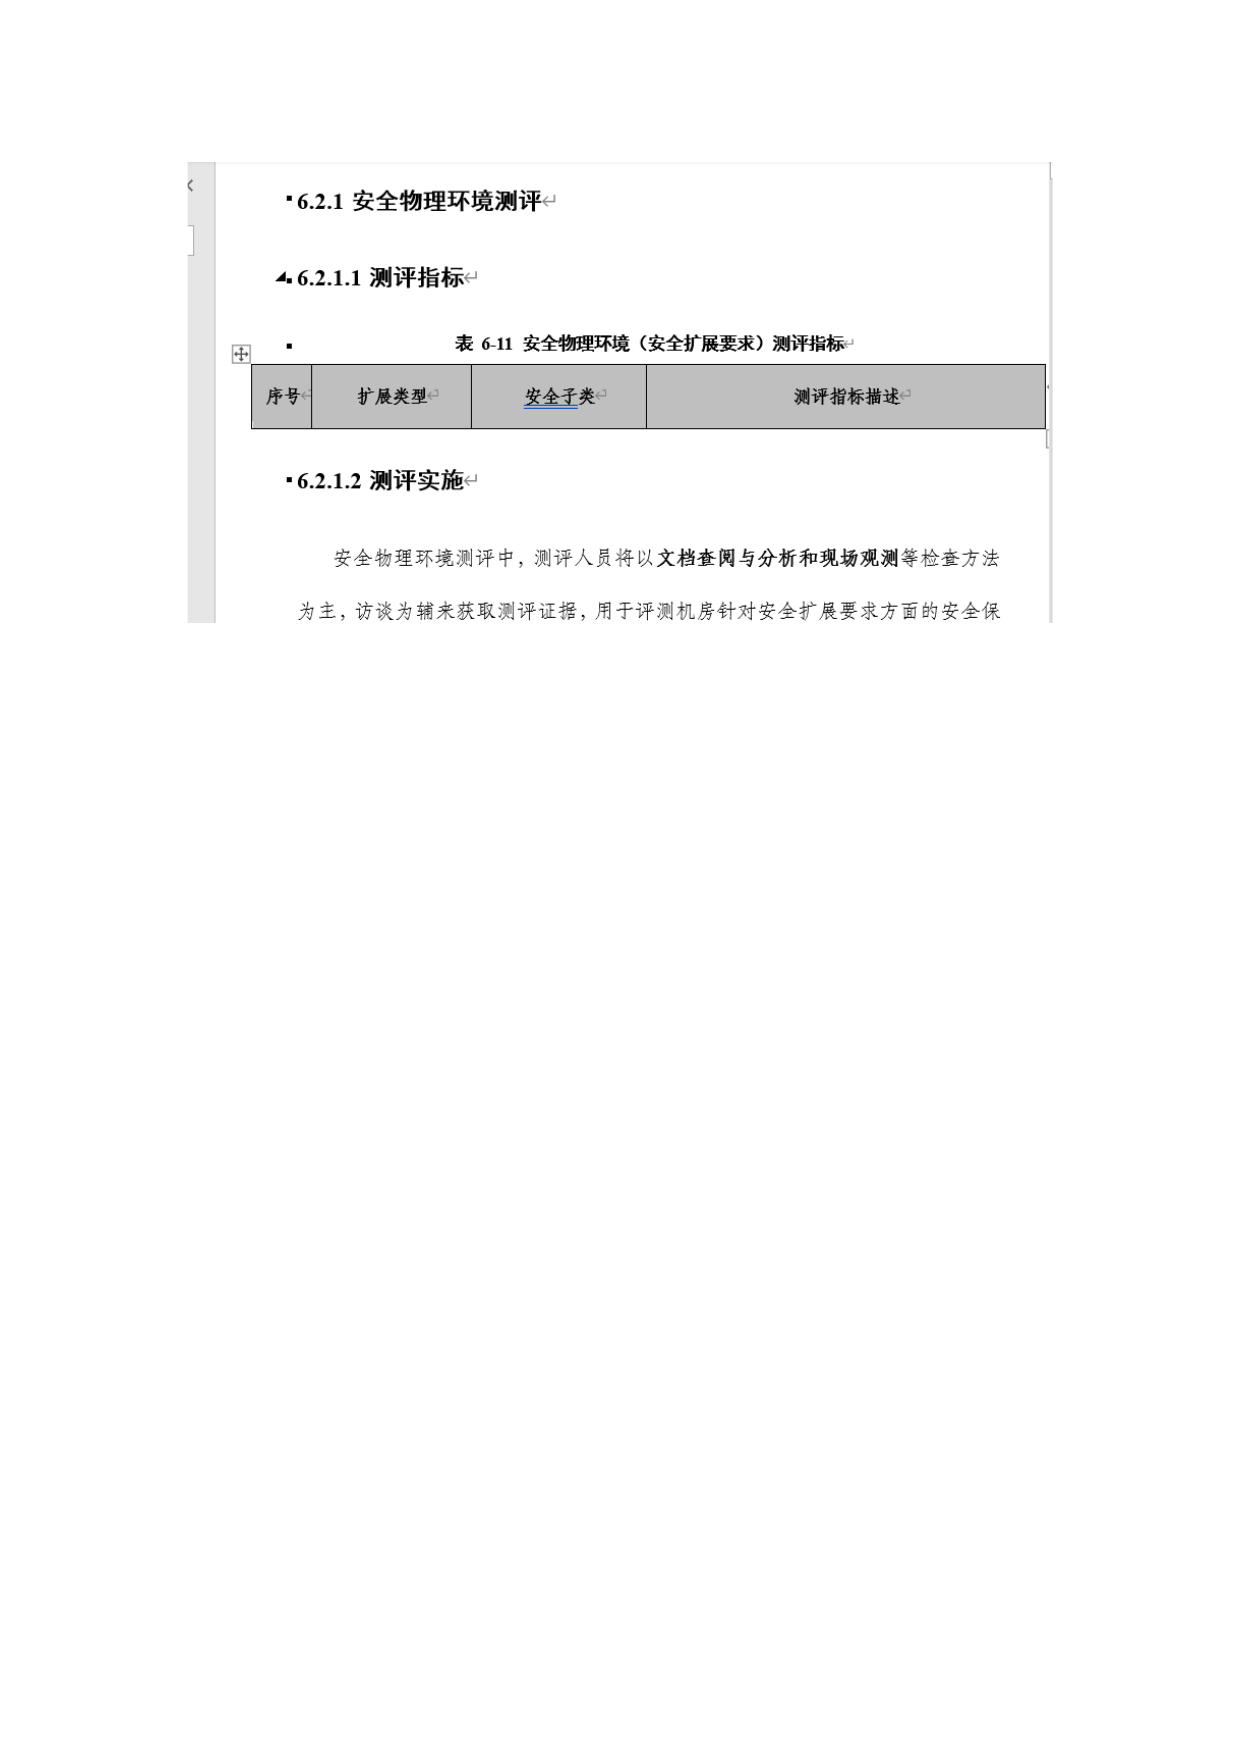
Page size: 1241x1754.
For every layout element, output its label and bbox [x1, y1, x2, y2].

picture [187, 162, 1053, 623]
